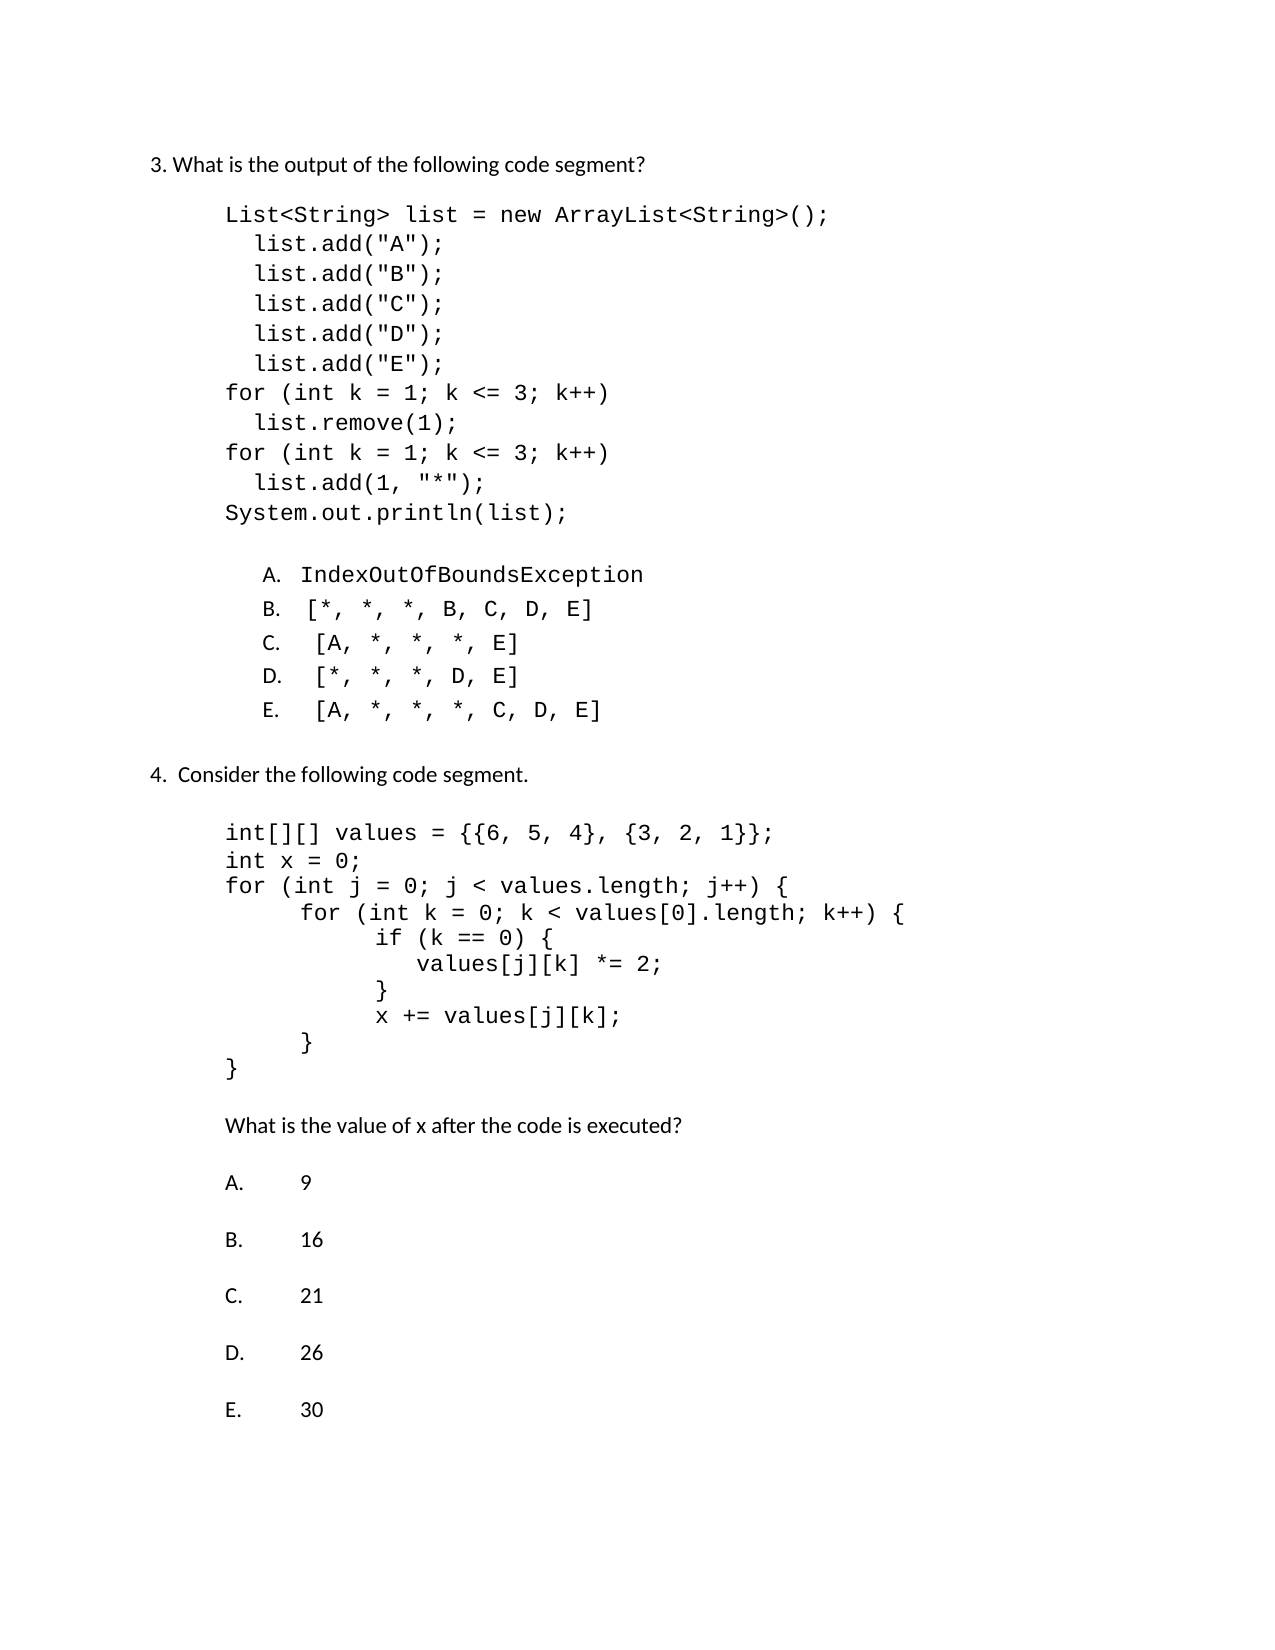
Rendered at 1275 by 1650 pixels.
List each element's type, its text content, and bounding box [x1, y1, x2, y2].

text int[][] values = {{6, 5, 4}, {3, 2, 1}}; [150, 809, 1125, 849]
text 4. Consider the following code segment. [150, 760, 1125, 788]
text list.remove(1); [225, 412, 1125, 437]
text D. 26 [225, 1338, 1125, 1366]
text E. 30 [225, 1395, 1125, 1423]
text B. 16 [225, 1225, 1125, 1253]
list [A, *, *, *, C, D, E] [262, 695, 1125, 724]
list IndexOutOfBoundsException [262, 561, 1125, 590]
text list.add("C"); [225, 292, 1125, 318]
text list.add(1, "*"); [225, 471, 1125, 497]
list [A, *, *, *, E] [262, 628, 1125, 657]
text list.add("A"); [225, 233, 1125, 259]
text C. 21 [225, 1281, 1125, 1309]
text for (int k = 1; k <= 3; k++) [225, 441, 1125, 467]
text values[j][k] *= 2; [150, 953, 1125, 979]
text } [150, 979, 1125, 1004]
text A. 9 [225, 1168, 1125, 1196]
text for (int k = 0; k < values[0].length; k++) { [150, 901, 1125, 927]
text List<String> list = new ArrayList<String>(); [225, 203, 1125, 229]
text What is the value of x after the code is executed? [225, 1111, 1125, 1139]
text if (k == 0) { [150, 927, 1125, 953]
text int x = 0; [150, 849, 1125, 875]
text for (int j = 0; j < values.length; j++) { [150, 875, 1125, 901]
text } [150, 1031, 1125, 1056]
text System.out.println(list); [225, 501, 1125, 527]
text 3. What is the output of the following code segment? [150, 150, 1125, 178]
list [*, *, *, B, C, D, E­­] [262, 594, 1125, 623]
text } [150, 1056, 1125, 1082]
list [*, *, *, D, E] [262, 661, 1125, 690]
text list.add("E"); [225, 352, 1125, 378]
text list.add("D"); [225, 322, 1125, 348]
text for (int k = 1; k <= 3; k++) [225, 382, 1125, 408]
text list.add("B"); [225, 263, 1125, 288]
text x += values[j][k]; [150, 1004, 1125, 1031]
